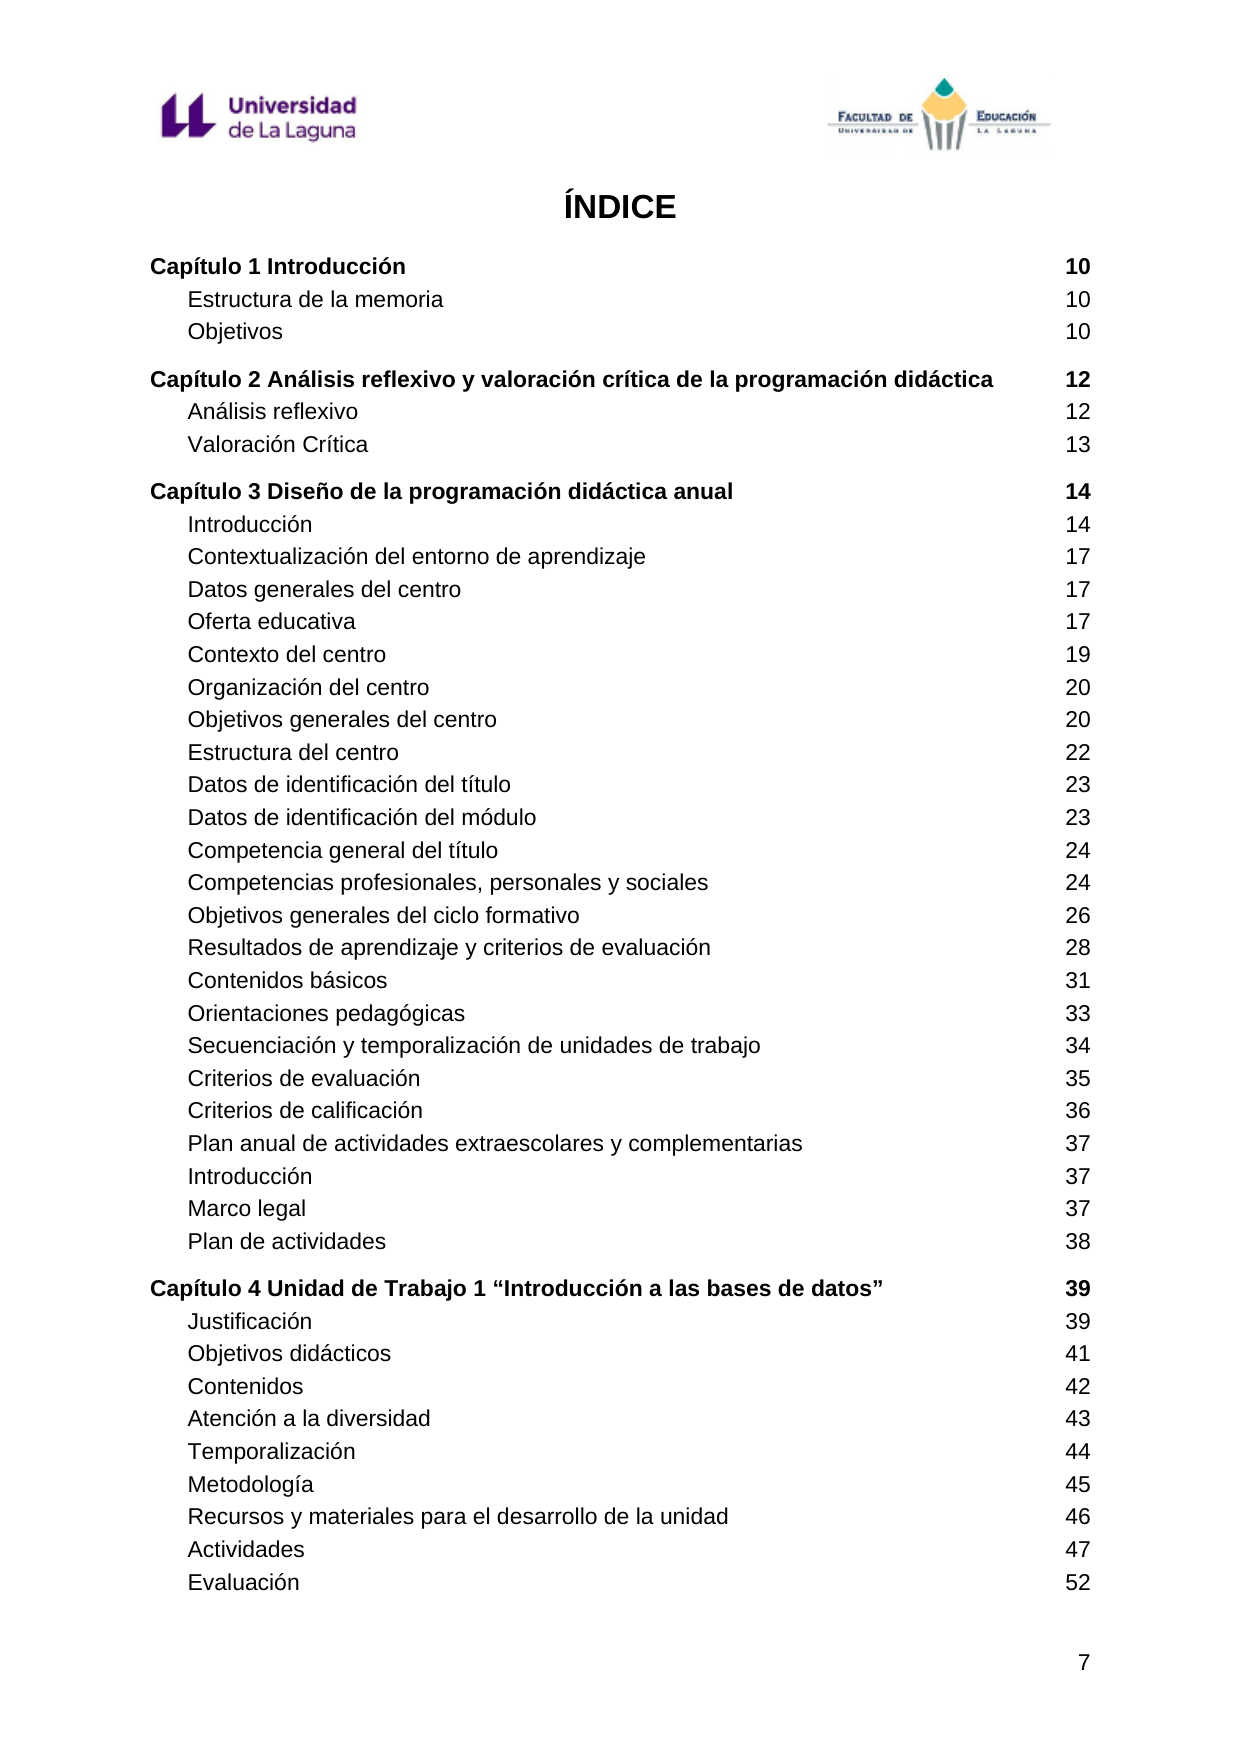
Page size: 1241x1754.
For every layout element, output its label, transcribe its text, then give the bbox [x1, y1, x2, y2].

picture [150, 75, 366, 154]
text ÍNDICE [150, 187, 1090, 226]
picture [825, 75, 1055, 154]
